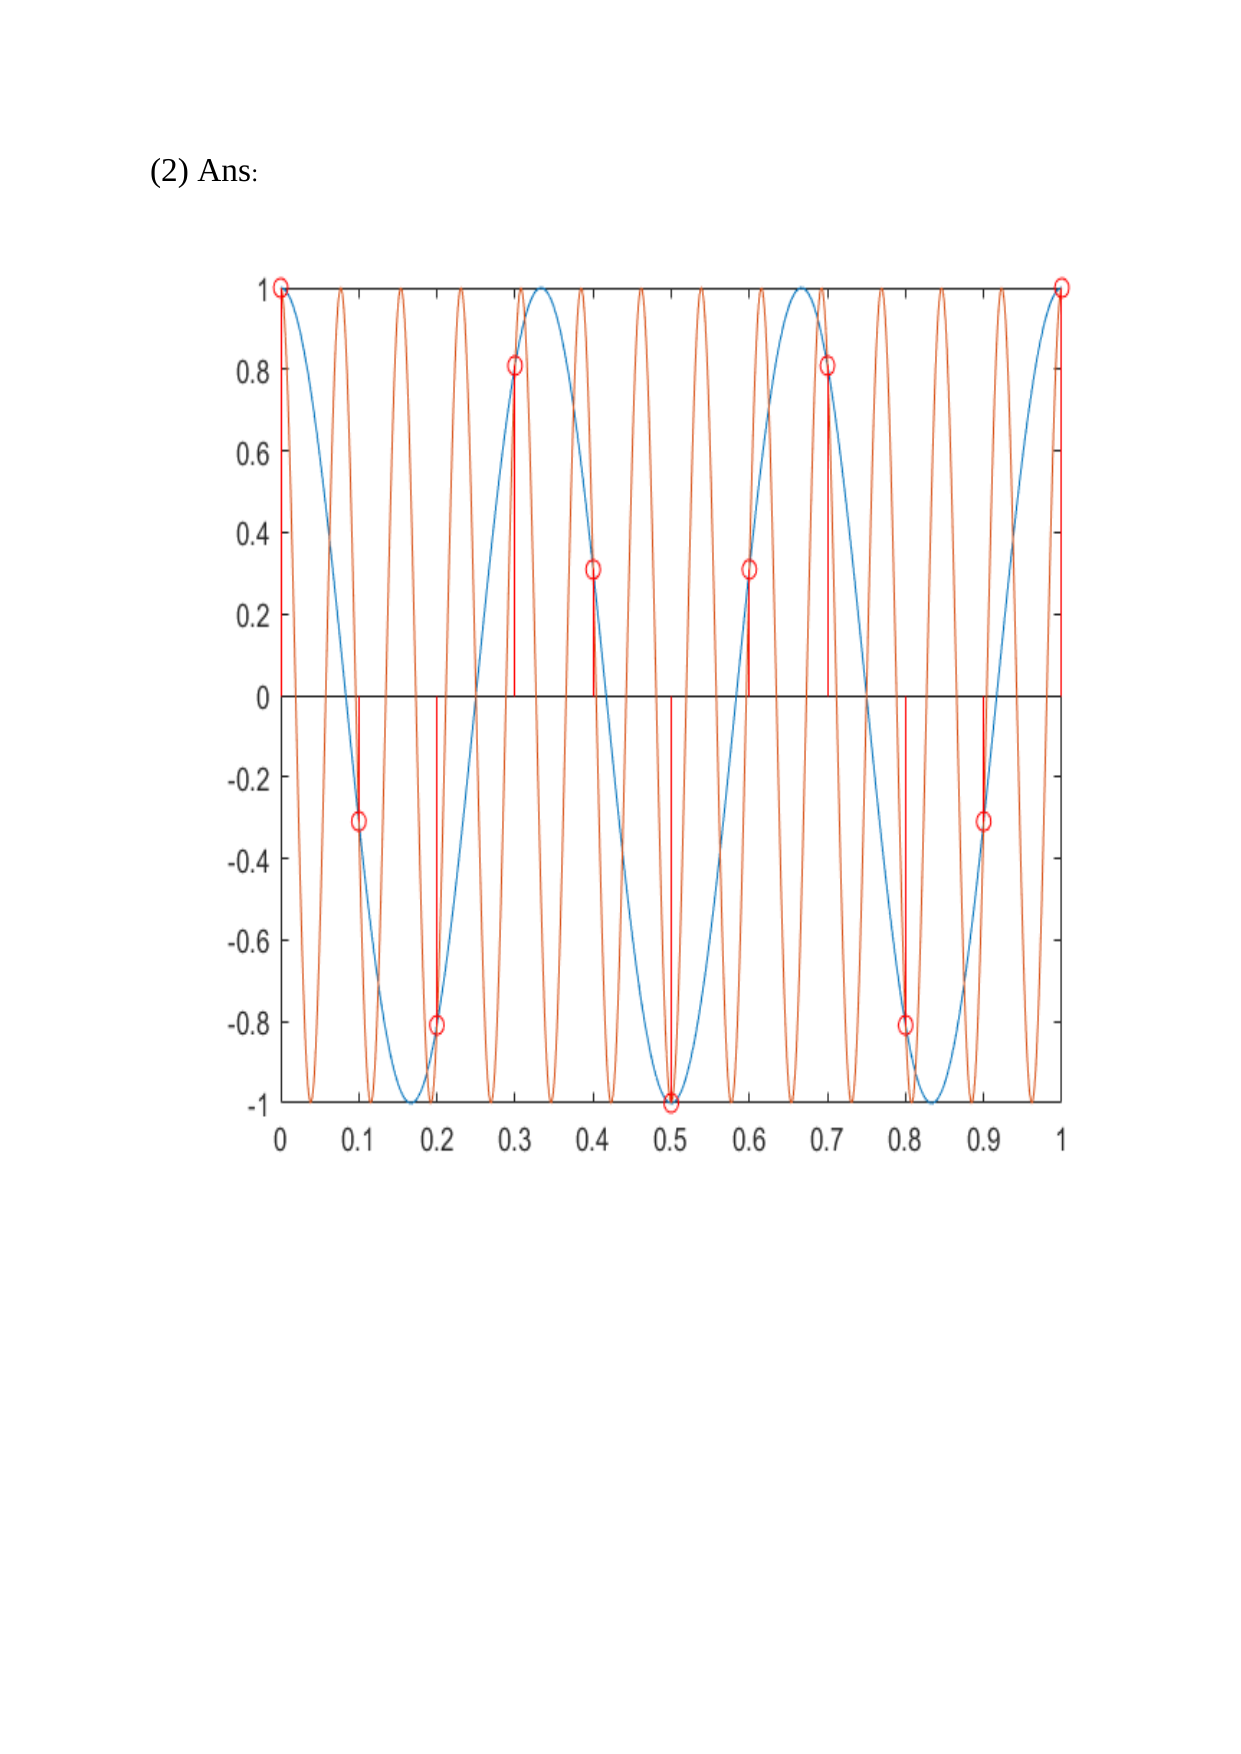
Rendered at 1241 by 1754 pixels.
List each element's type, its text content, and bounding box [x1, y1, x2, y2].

text (2) Ans: [150, 150, 1090, 188]
picture [150, 215, 1157, 1214]
